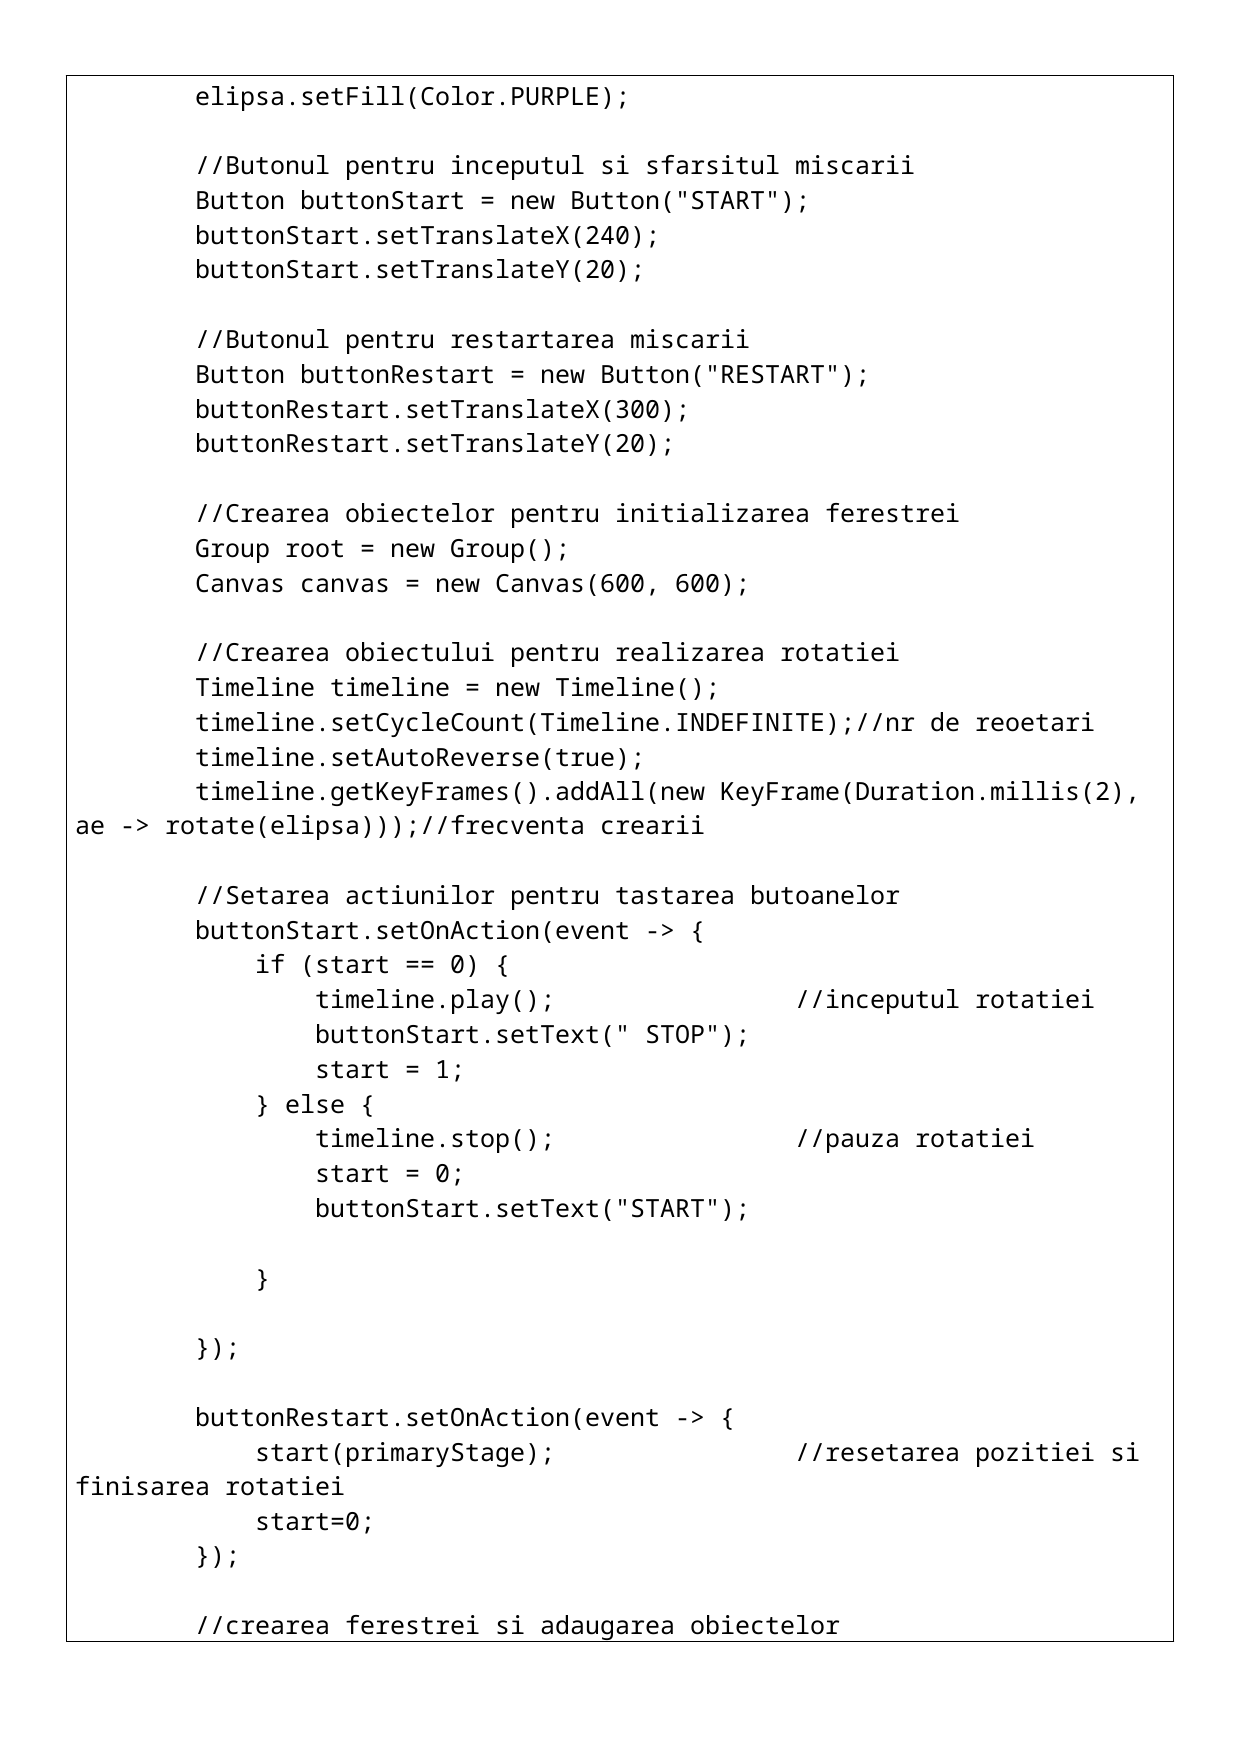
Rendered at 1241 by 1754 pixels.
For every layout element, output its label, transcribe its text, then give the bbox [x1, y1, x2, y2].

text buttonStart.setOnAction(event -> { [67, 909, 1173, 944]
text //Crearea obiectelor pentru initializarea ferestrei [67, 492, 1173, 527]
text //crearea ferestrei si adaugarea obiectelor [67, 1604, 1173, 1641]
text Button buttonStart = new Button("START"); [67, 179, 1173, 214]
text buttonStart.setTranslateX(240); [67, 214, 1173, 249]
text buttonStart.setText("START"); [67, 1188, 1173, 1225]
text buttonStart.setTranslateY(20); [67, 249, 1173, 286]
text timeline.setAutoReverse(true); [67, 736, 1173, 771]
text //Setarea actiunilor pentru tastarea butoanelor [67, 874, 1173, 909]
text timeline.play(); //inceputul rotatiei [67, 979, 1173, 1014]
text timeline.getKeyFrames().addAll(new KeyFrame(Duration.millis(2), ae -> rotate(elipsa)));//frecventa crearii [67, 771, 1173, 842]
text Button buttonRestart = new Button("RESTART"); [67, 353, 1173, 388]
text timeline.stop(); //pauza rotatiei [67, 1118, 1173, 1153]
text buttonRestart.setTranslateY(20); [67, 423, 1173, 460]
text buttonStart.setText(" STOP"); [67, 1014, 1173, 1048]
text buttonRestart.setTranslateX(300); [67, 388, 1173, 423]
text start = 1; [67, 1048, 1173, 1083]
text }); [67, 1327, 1173, 1364]
text } else { [67, 1083, 1173, 1118]
text Canvas canvas = new Canvas(600, 600); [67, 562, 1173, 599]
text //Crearea obiectului pentru realizarea rotatiei [67, 632, 1173, 666]
text }); [67, 1535, 1173, 1572]
text timeline.setCycleCount(Timeline.INDEFINITE);//nr de reoetari [67, 701, 1173, 736]
text Group root = new Group(); [67, 527, 1173, 562]
text start = 0; [67, 1153, 1173, 1188]
text start(primaryStage); //resetarea pozitiei si finisarea rotatiei [67, 1431, 1173, 1500]
text if (start == 0) { [67, 944, 1173, 979]
text elipsa.setFill(Color.PURPLE); [67, 76, 1173, 112]
text start=0; [67, 1500, 1173, 1535]
text //Butonul pentru restartarea miscarii [67, 318, 1173, 353]
text buttonRestart.setOnAction(event -> { [67, 1396, 1173, 1431]
text } [67, 1257, 1173, 1294]
text Timeline timeline = new Timeline(); [67, 666, 1173, 701]
text //Butonul pentru inceputul si sfarsitul miscarii [67, 144, 1173, 179]
